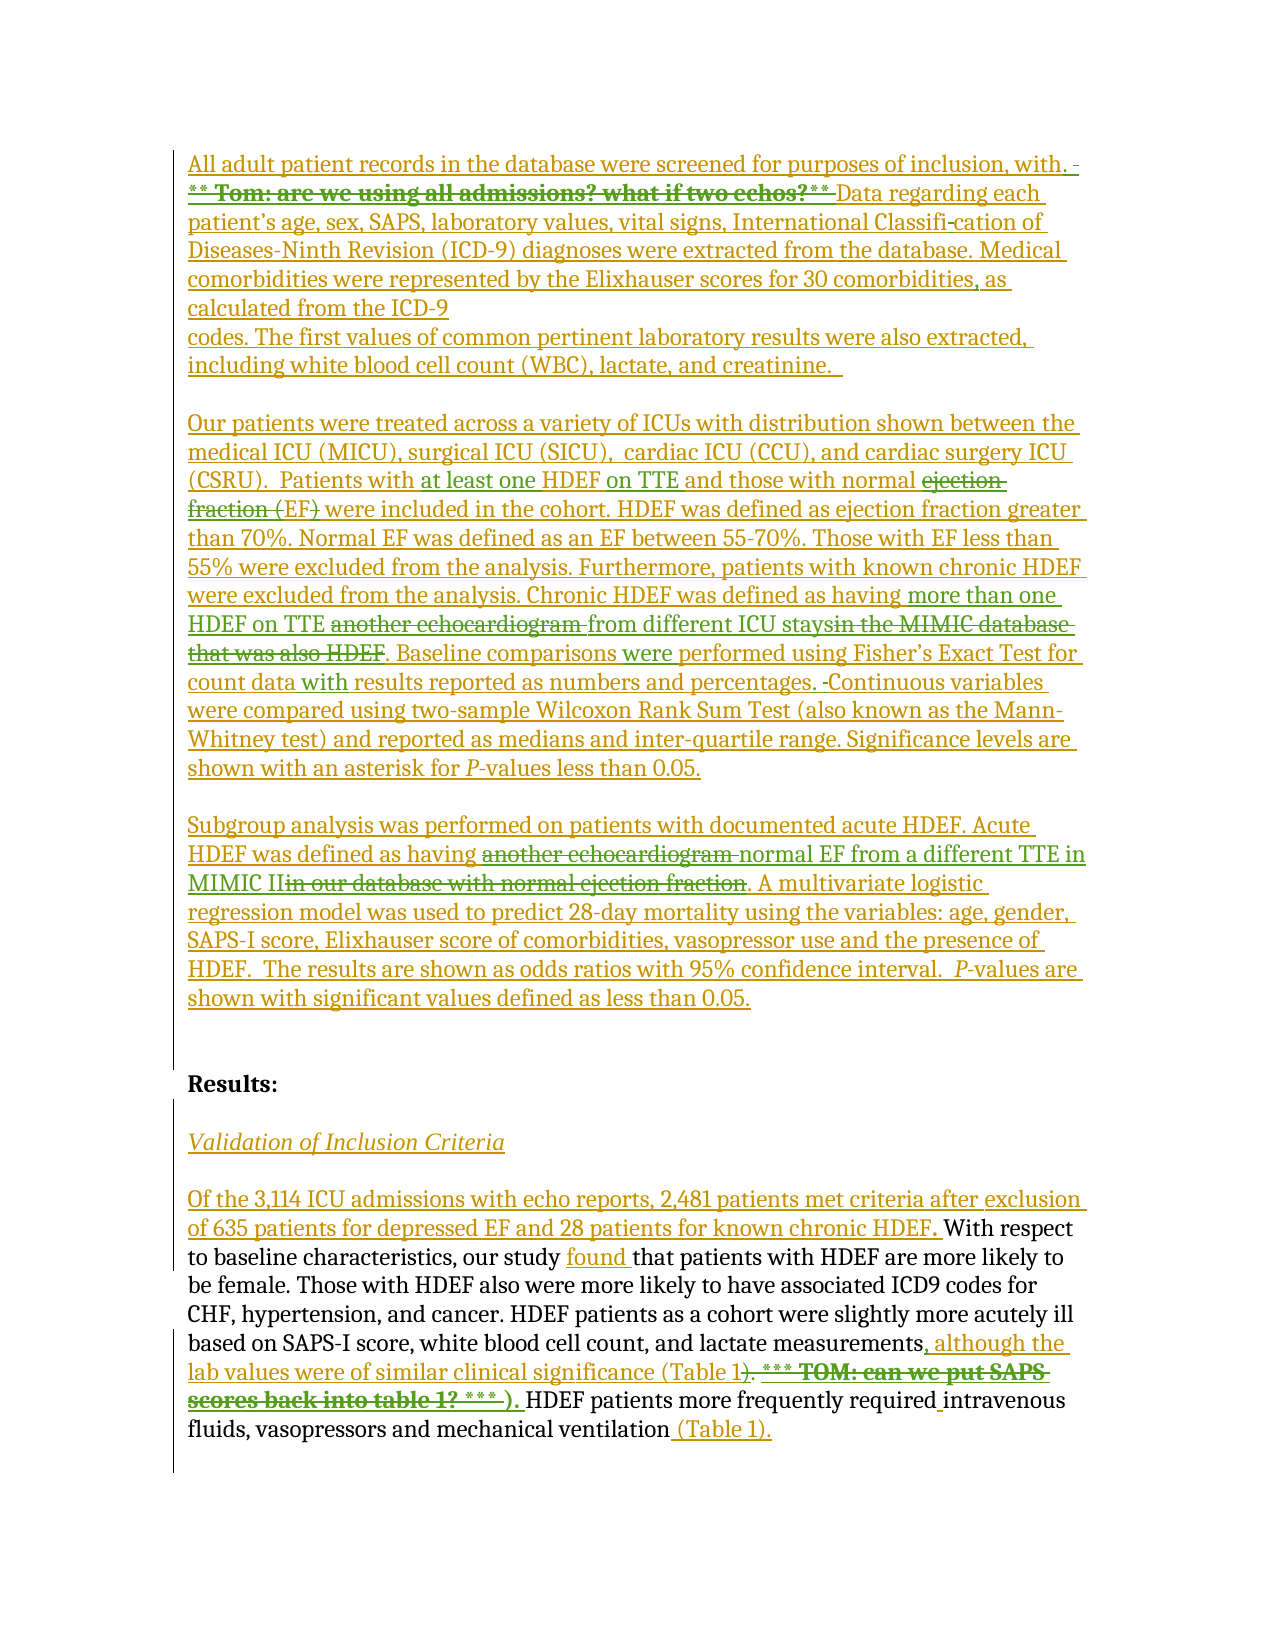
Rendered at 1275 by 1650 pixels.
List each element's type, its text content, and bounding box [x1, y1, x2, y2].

text With respect to baseline characteristics, our study that patients with HDEF are more likely to be female. Those with HDEF also were more likely to have associated ICD9 codes for CHF, hypertension, and cancer. HDEF patients as a cohort were slightly more acutely ill based on SAPS-I score, white blood cell count, and lactate measurementsHDEF patients more frequently requiredintravenous fluids, vasopressors and mechanical ventilation [187, 1210, 1087, 1444]
text Results: [187, 1070, 1087, 1099]
